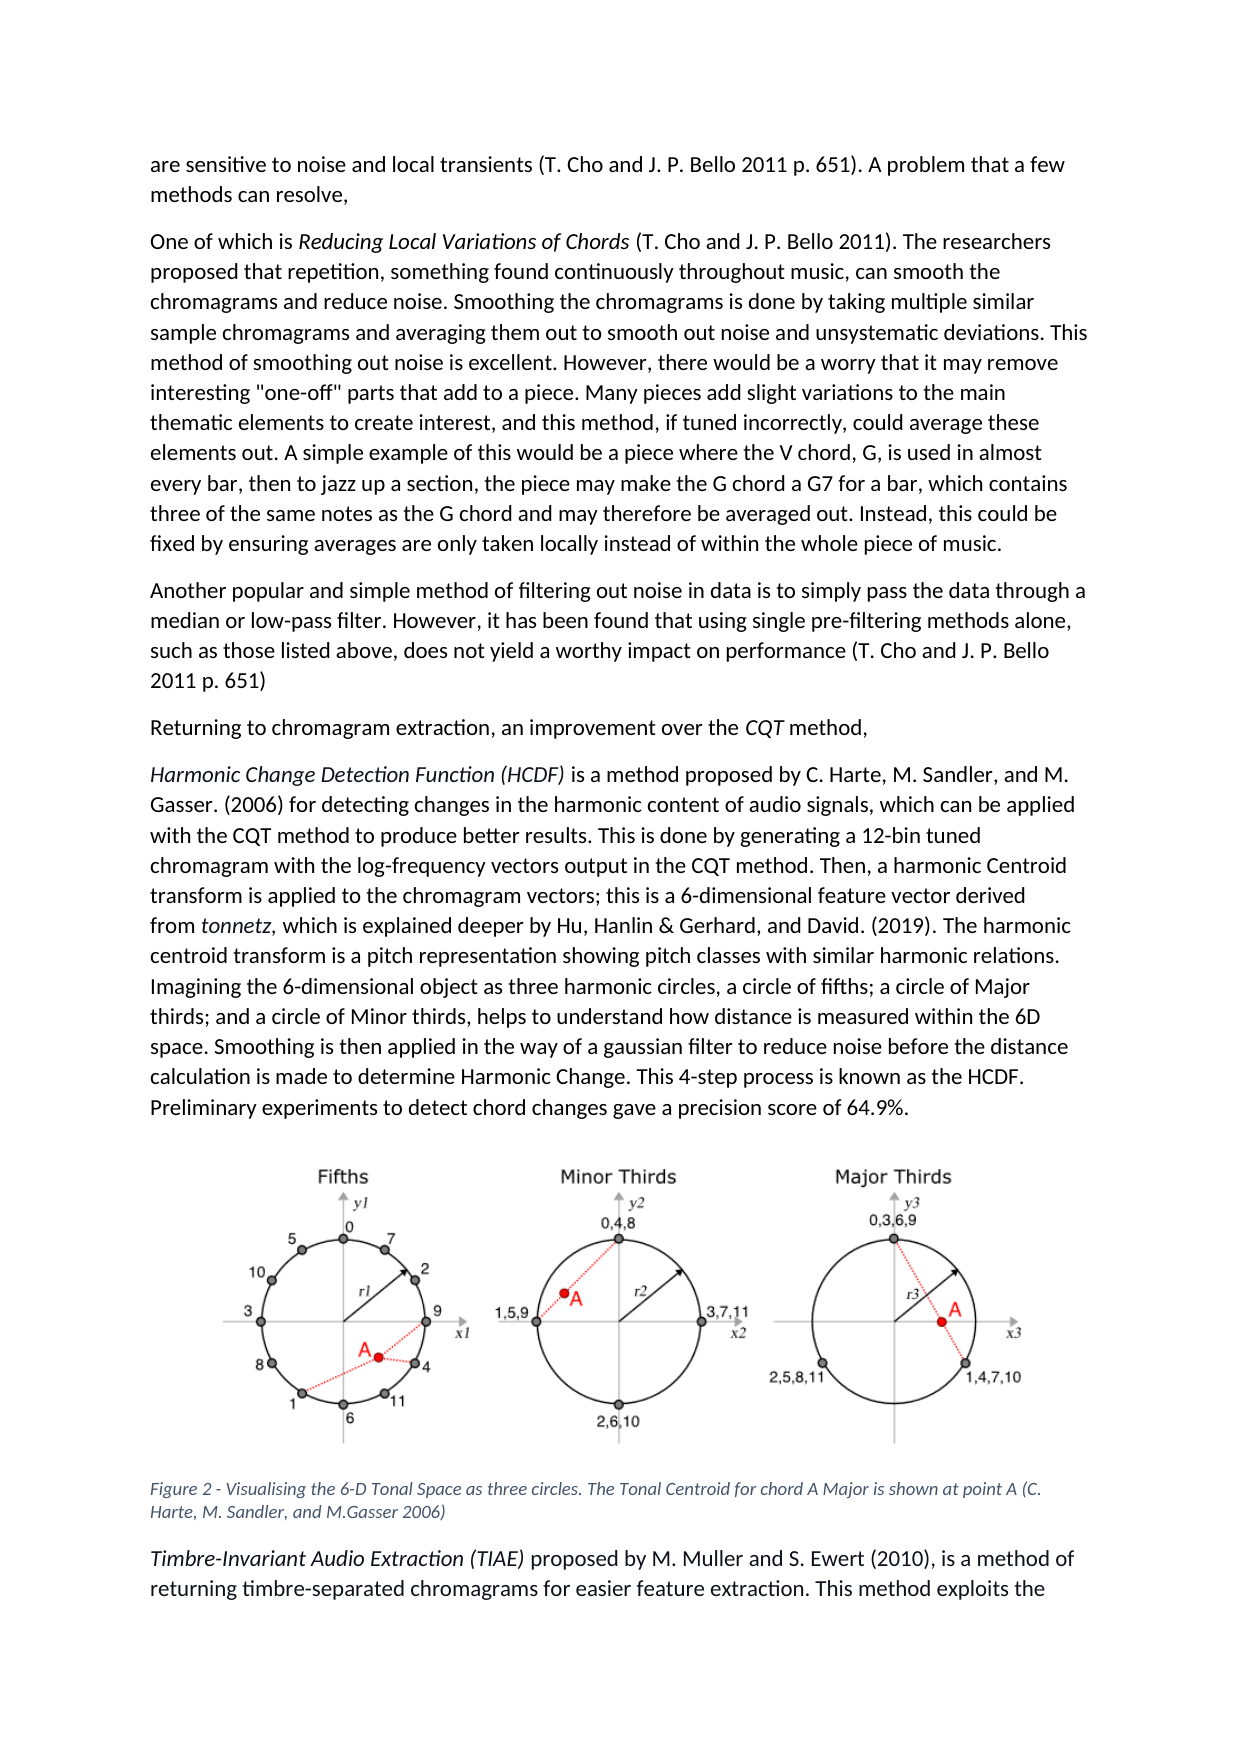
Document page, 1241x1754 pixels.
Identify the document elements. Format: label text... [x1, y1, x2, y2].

picture [150, 1139, 1091, 1459]
text Returning to chromagram extraction, an improvement over the CQT method, [150, 713, 1090, 742]
text Harmonic Change Detection Function (HCDF) is a method proposed by C. Harte, M. Sandler, and M. Gasser. (2006) for detecting changes in the harmonic content of audio signals, which can be applied with the CQT method to produce better results. This is done by generating a 12-bin tuned chromagram with the log-frequency vectors output in the CQT method. Then, a harmonic Centroid transform is applied to the chromagram vectors; this is a 6-dimensional feature vector derived from tonnetz, which is explained deeper by Hu, Hanlin & Gerhard, and David. (2019). The harmonic centroid transform is a pitch representation showing pitch classes with similar harmonic relations. Imagining the 6-dimensional object as three harmonic circles, a circle of fifths; a circle of Major thirds; and a circle of Minor thirds, helps to understand how distance is measured within the 6D space. Smoothing is then applied in the way of a gaussian filter to reduce noise before the distance calculation is made to determine Harmonic Change. This 4-step process is known as the HCDF. Preliminary experiments to detect chord changes gave a precision score of 64.9%. [150, 760, 1090, 1121]
text Constant Q Transform (CQT). Brown (1991) proposes that the Chromagram can be extracted by calculating the pitch energy class within the log-frequency domain. This method is derived from the knowledge that musical notes are equidistant in log-frequency. This method could then be used for instrument recognition using a pattern recognition algorithm. However, this method only works for music where the frequencies are spread equidistantly, as in Western music. Many non-western pieces would not work using the CQT method where they would in the STFT method, provided there is no noise or percussive track in the audio sample. Both the methods above also have the problem that chords are only sometimes beat synchronous. This would mean that the chromagram outputs are sensitive to noise and local transients (T. Cho and J. P. Bello 2011 p. 651). A problem that a few methods can resolve, [150, 150, 1090, 208]
text One of which is Reducing Local Variations of Chords (T. Cho and J. P. Bello 2011). The researchers proposed that repetition, something found continuously throughout music, can smooth the chromagrams and reduce noise. Smoothing the chromagrams is done by taking multiple similar sample chromagrams and averaging them out to smooth out noise and unsystematic deviations. This method of smoothing out noise is excellent. However, there would be a worry that it may remove interesting "one-off" parts that add to a piece. Many pieces add slight variations to the main thematic elements to create interest, and this method, if tuned incorrectly, could average these elements out. A simple example of this would be a piece where the V chord, G, is used in almost every bar, then to jazz up a section, the piece may make the G chord a G7 for a bar, which contains three of the same notes as the G chord and may therefore be averaged out. Instead, this could be fixed by ensuring averages are only taken locally instead of within the whole piece of music. [150, 227, 1090, 557]
text Another popular and simple method of filtering out noise in data is to simply pass the data through a median or low-pass filter. However, it has been found that using single pre-filtering methods alone, such as those listed above, does not yield a worthy impact on performance (T. Cho and J. P. Bello 2011 p. 651) [150, 576, 1090, 695]
text Figure 2 - Visualising the 6-D Tonal Space as three circles. The Tonal Centroid for chord A Major is shown at point A (C. Harte, M. Sandler, and M.Gasser 2006) [150, 1477, 1090, 1523]
